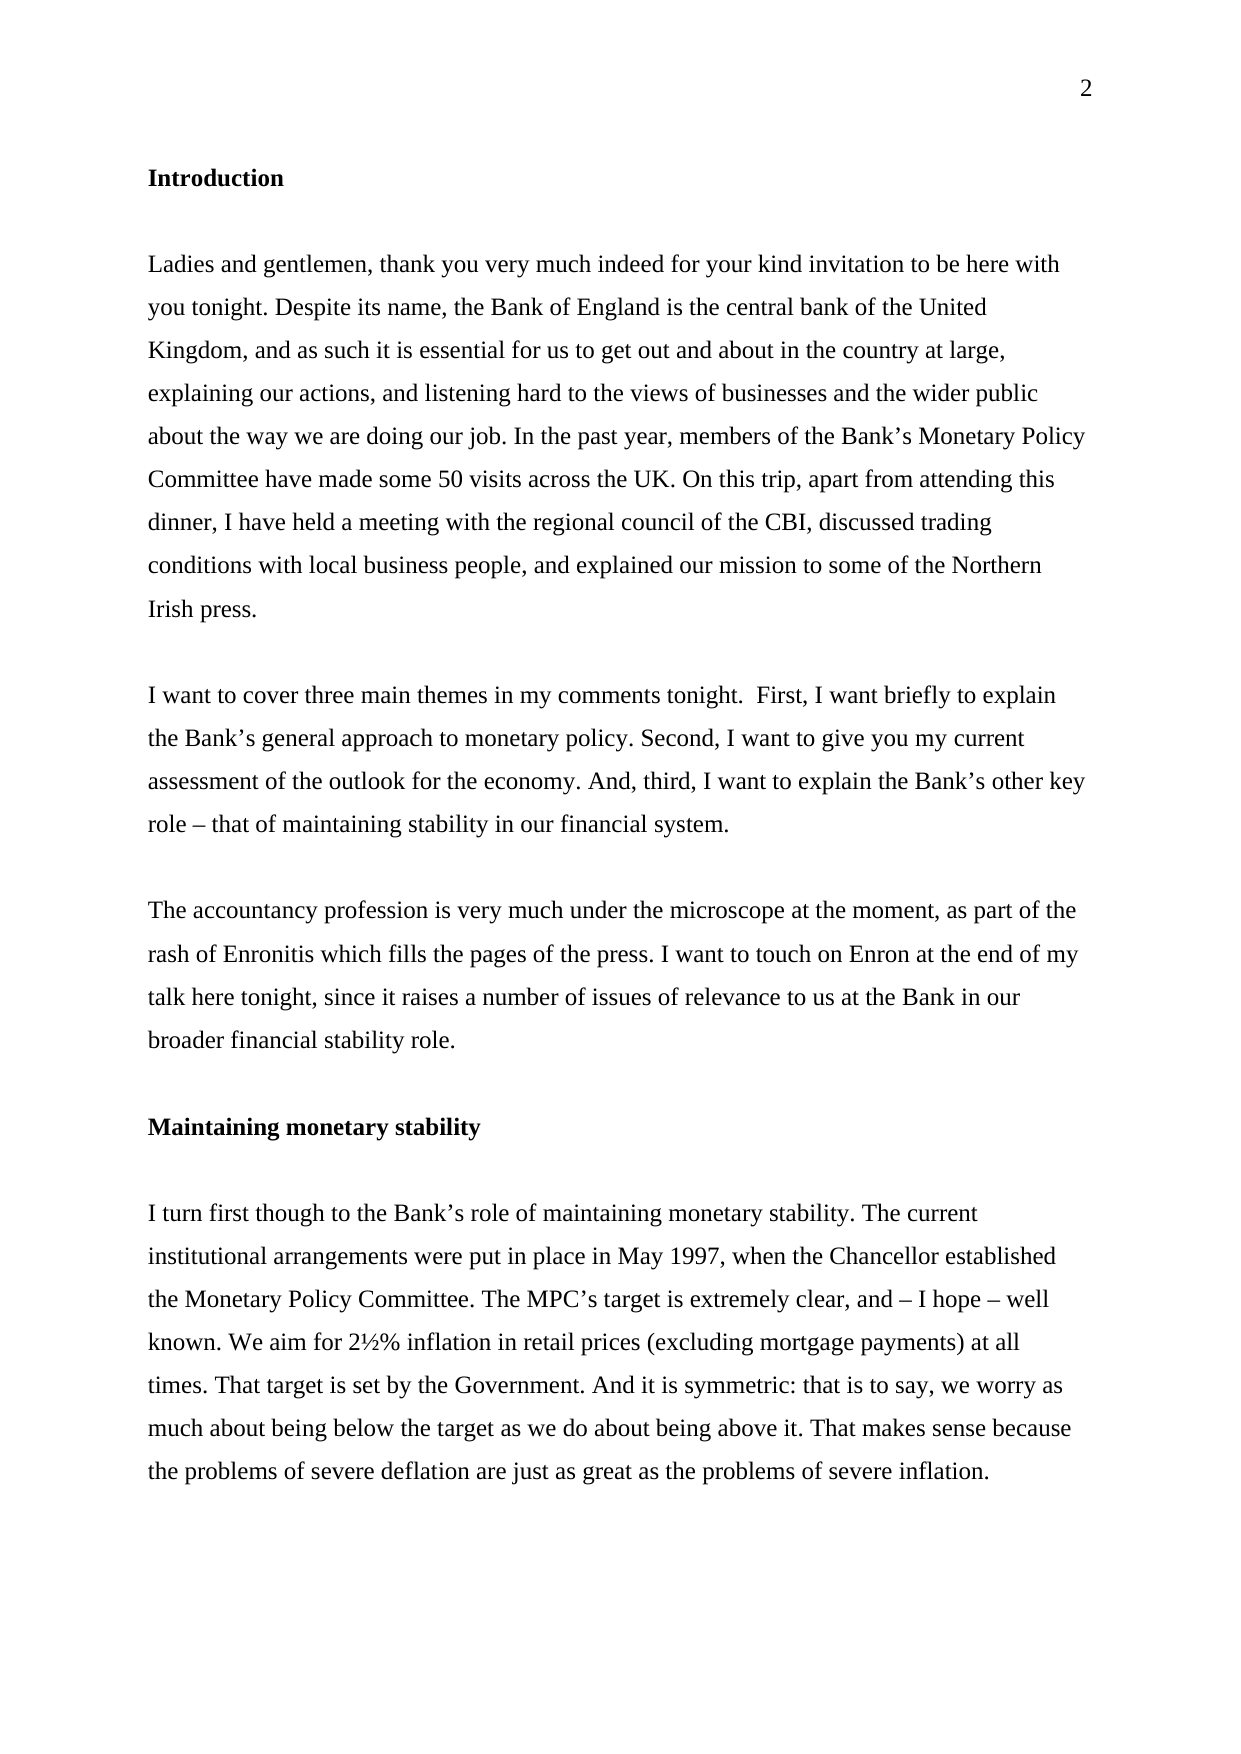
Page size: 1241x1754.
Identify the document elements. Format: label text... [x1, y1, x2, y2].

text I want to cover three main themes in my comments tonight. First, I want briefly to explain the Bank’s general approach to monetary policy. Second, I want to give you my current assessment of the outlook for the economy. And, third, I want to explain the Bank’s other key role – that of maintaining stability in our financial system. [148, 680, 1090, 838]
subtitle Introduction [148, 163, 1105, 192]
subtitle Maintaining monetary stability [148, 1112, 1105, 1141]
text The accountancy profession is very much under the microscope at the moment, as part of the rash of Enronitis which fills the pages of the press. I want to touch on Enron at the end of my talk here tonight, since it raises a number of issues of relevance to us at the Bank in our broader financial stability role. [148, 896, 1094, 1054]
text Ladies and gentlemen, thank you very much indeed for your kind invitation to be here with you tonight. Despite its name, the Bank of England is the central bank of the United Kingdom, and as such it is essential for us to get out and about in the country at large, explaining our actions, and listening hard to the views of businesses and the wider public about the way we are doing our job. In the past year, members of the Bank’s Monetary Policy Committee have made some 50 visits across the UK. On this trip, apart from attending this dinner, I have held a meeting with the regional council of the CBI, discussed trading conditions with local business people, and explained our mission to some of the Northern Irish press. [148, 249, 1091, 622]
text I turn first though to the Bank’s role of maintaining monetary stability. The current institutional arrangements were put in place in May 1997, when the Chancellor established the Monetary Policy Committee. The MPC’s target is extremely clear, and – I hope – well known. We aim for 2½% inflation in retail prices (excluding mortgage payments) at all times. That target is set by the Government. And it is symmetric: that is to say, we worry as much about being below the target as we do about being above it. That makes sense because the problems of severe deflation are just as great as the problems of severe inflation. [148, 1198, 1078, 1485]
